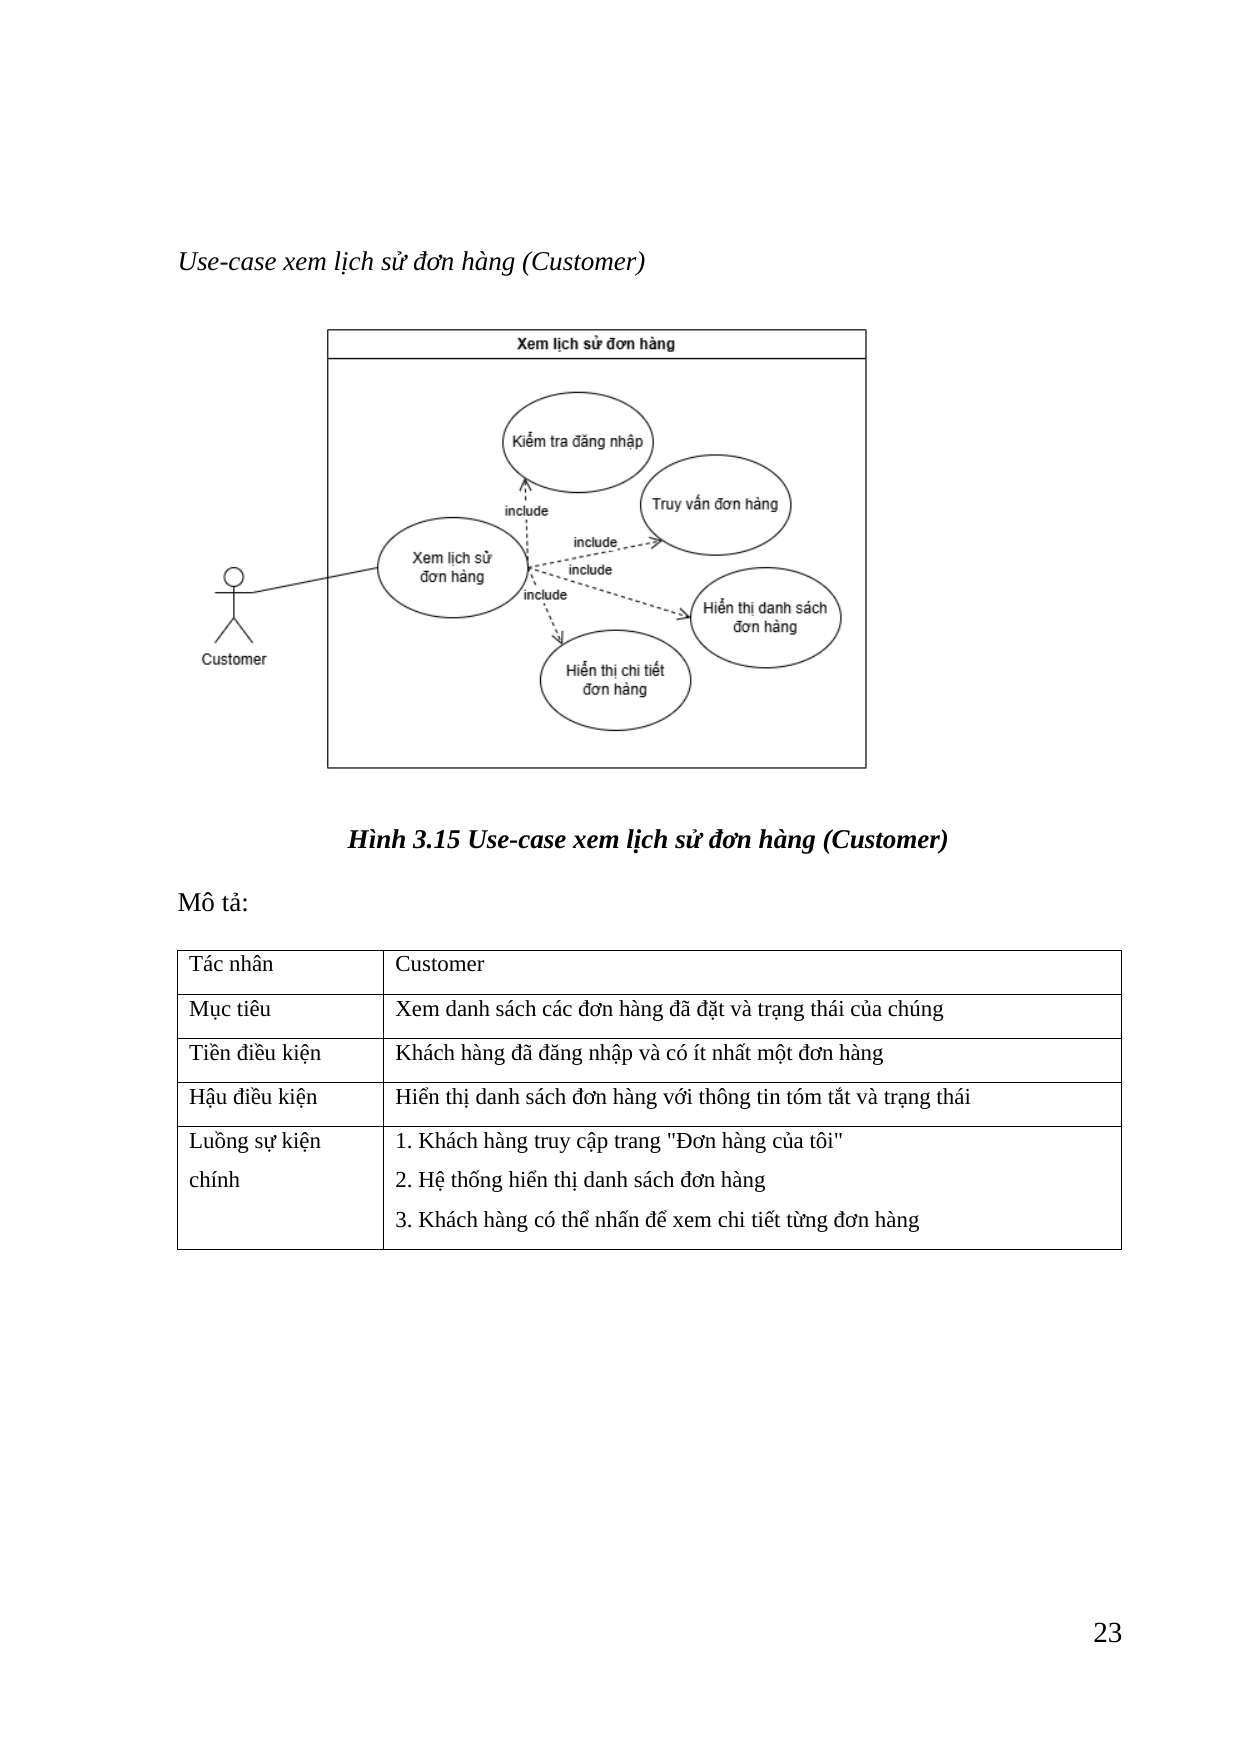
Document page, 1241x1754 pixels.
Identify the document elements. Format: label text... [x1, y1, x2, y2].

table_cell Luồng sự kiện chính [178, 1127, 383, 1249]
text Hình 3.15 Use-case xem lịch sử đơn hàng (Customer) [177, 823, 1122, 854]
table_cell Mục tiêu [178, 995, 383, 1038]
table_cell Tiền điều kiện [178, 1039, 383, 1082]
picture [177, 308, 888, 790]
table_cell Xem danh sách các đơn hàng đã đặt và trạng thái của chúng [384, 995, 1121, 1038]
table_cell Hậu điều kiện [178, 1083, 383, 1126]
table_cell Hiển thị danh sách đơn hàng với thông tin tóm tắt và trạng thái [384, 1083, 1121, 1126]
table_cell 1. Khách hàng truy cập trang "Đơn hàng của tôi" 2. Hệ thống hiển thị danh sách đơn hàng 3. Khách hàng có thể nhấn để xem chi tiết từng đơn hàng [384, 1127, 1121, 1249]
text Mô tả: [177, 886, 1122, 917]
table_header Customer [384, 951, 1121, 993]
table_header Tác nhân [178, 951, 383, 993]
text Use-case xem lịch sử đơn hàng (Customer) [177, 245, 1122, 276]
table_cell Khách hàng đã đăng nhập và có ít nhất một đơn hàng [384, 1039, 1121, 1082]
